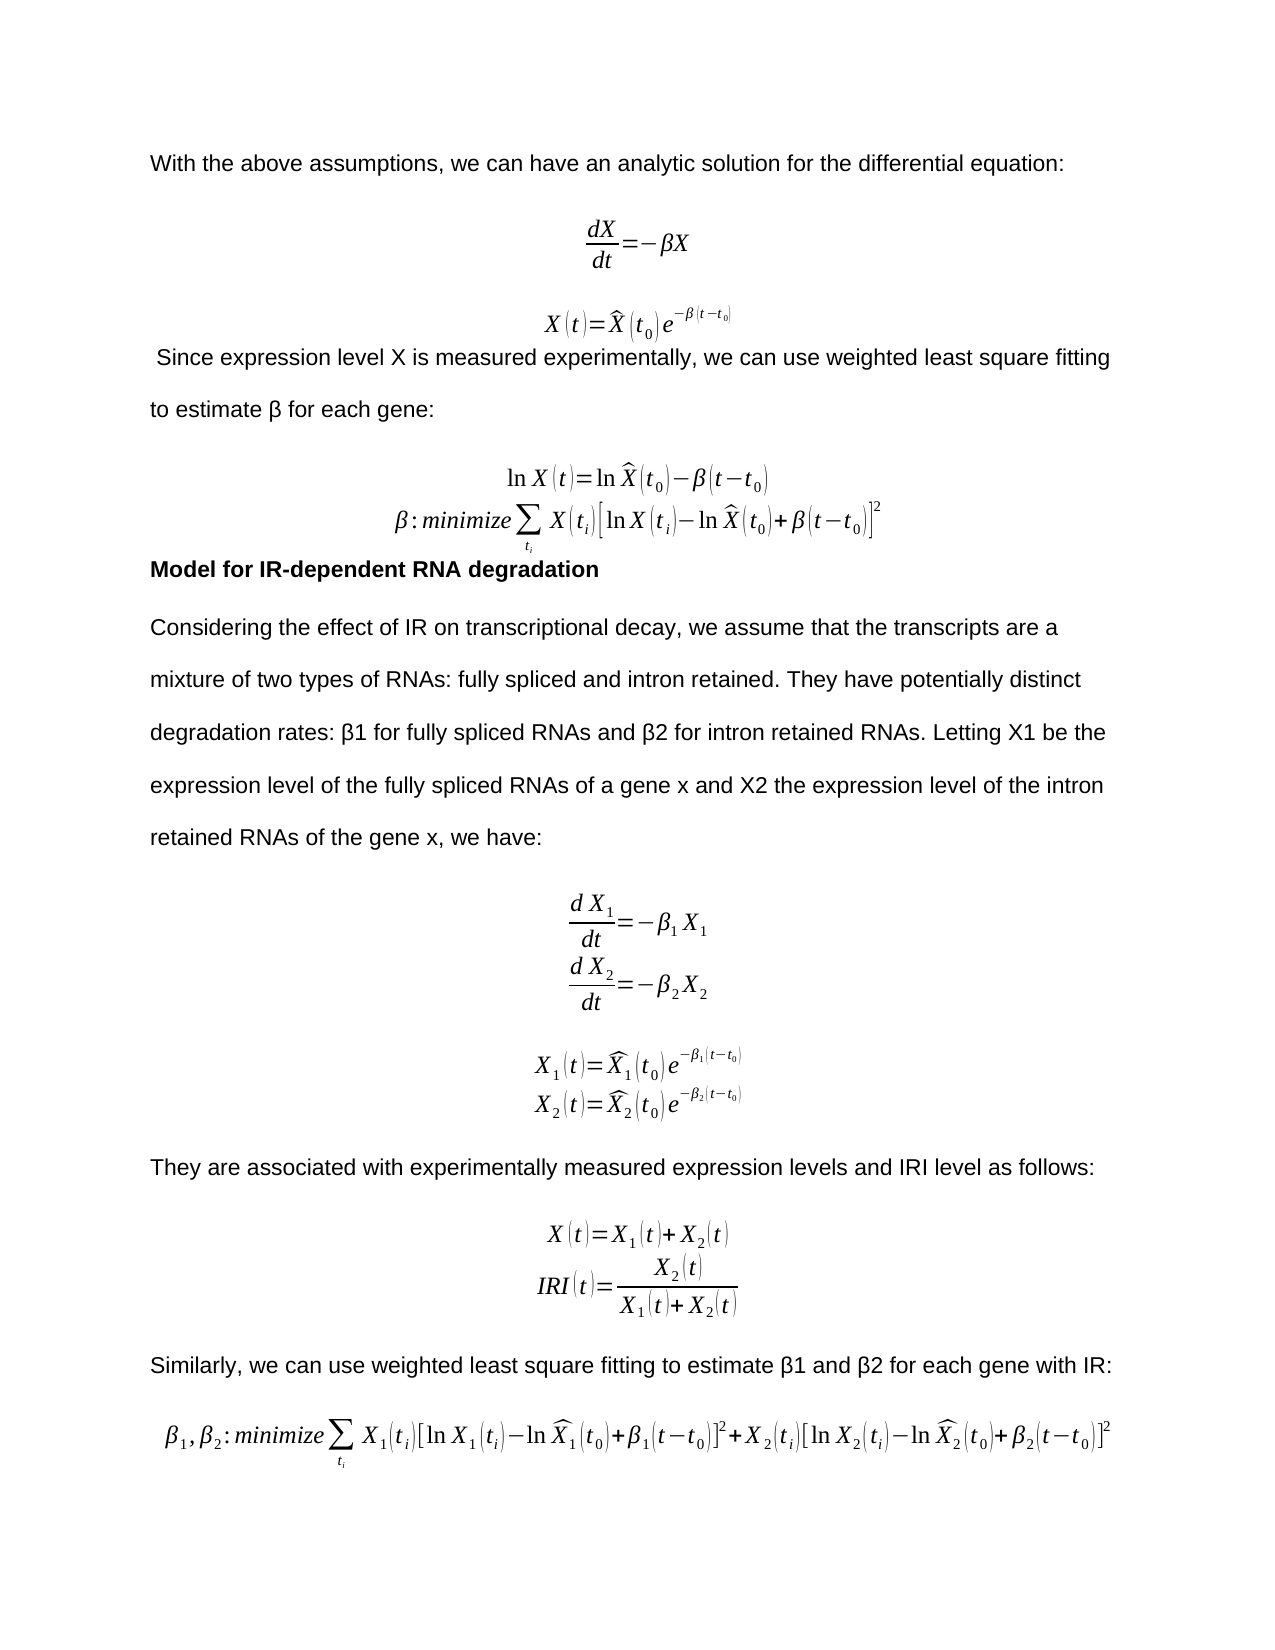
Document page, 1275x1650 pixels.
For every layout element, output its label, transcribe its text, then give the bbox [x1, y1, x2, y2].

text With the above assumptions, we can have an analytic solution for the differential equation: [150, 150, 1125, 176]
text They are associated with experimentally measured expression levels and IRI level as follows: [150, 1154, 1125, 1180]
text Model for IR-dependent RNA degradation [150, 556, 1125, 582]
text Similarly, we can use weighted least square fitting to estimate β1 and β2 for each gene with IR: [150, 1352, 1125, 1378]
text Since expression level X is measured experimentally, we can use weighted least square fitting to estimate β for each gene: [150, 344, 1125, 423]
text Considering the effect of IR on transcriptional decay, we assume that the transcripts are a mixture of two types of RNAs: fully spliced and intron retained. They have potentially distinct degradation rates: β1 for fully spliced RNAs and β2 for intron retained RNAs. Letting X1 be the expression level of the fully spliced RNAs of a gene x and X2 the expression level of the intron retained RNAs of the gene x, we have: [150, 613, 1125, 851]
